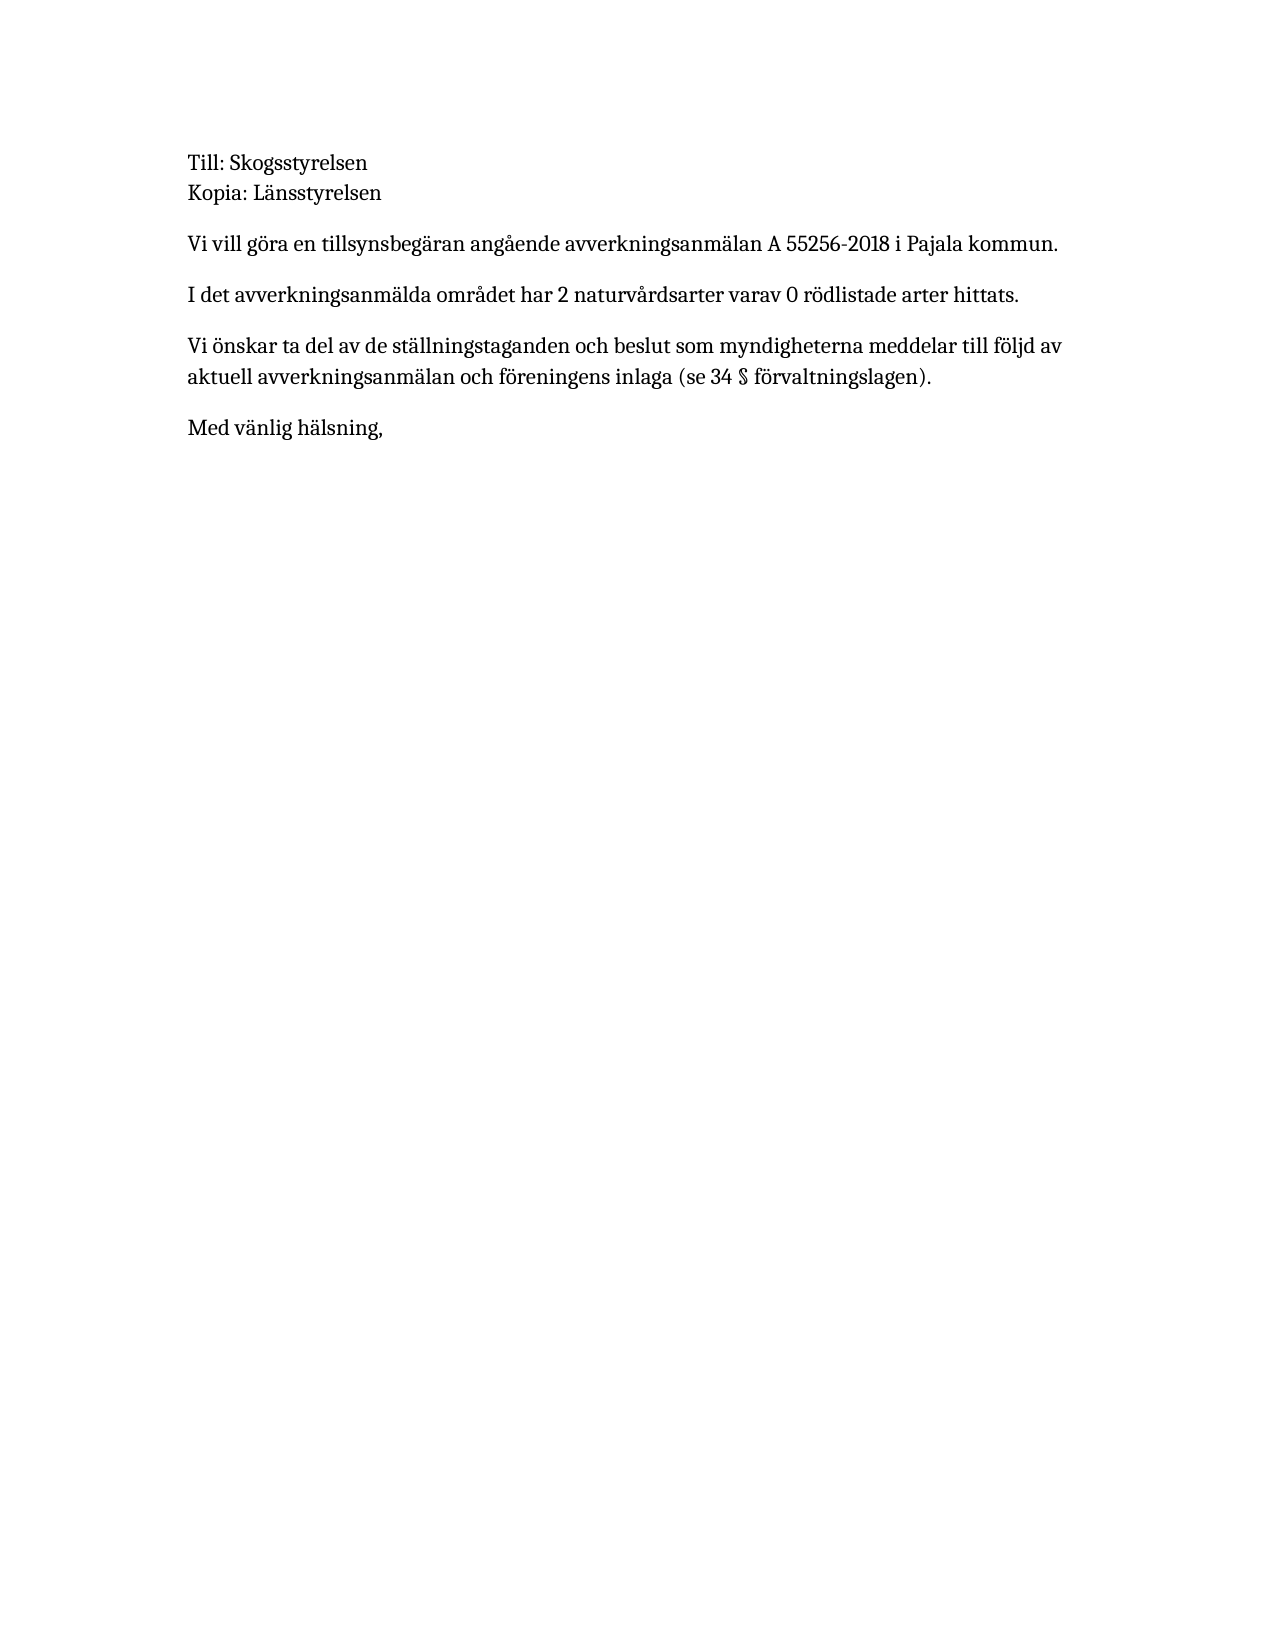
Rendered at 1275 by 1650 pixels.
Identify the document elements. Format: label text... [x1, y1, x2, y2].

text I det avverkningsanmälda området har 2 naturvårdsarter varav 0 rödlistade arter hittats. [187, 282, 1087, 309]
text Vi önskar ta del av de ställningstaganden och beslut som myndigheterna meddelar till följd av aktuell avverkningsanmälan och föreningens inlaga (se 34 § förvaltningslagen). [187, 333, 1087, 390]
text Med vänlig hälsning, [187, 414, 1087, 471]
text Till: Skogsstyrelsen Kopia: Länsstyrelsen [187, 150, 1087, 207]
text Vi vill göra en tillsynsbegäran angående avverkningsanmälan A 55256-2018 i Pajala kommun. [187, 231, 1087, 258]
